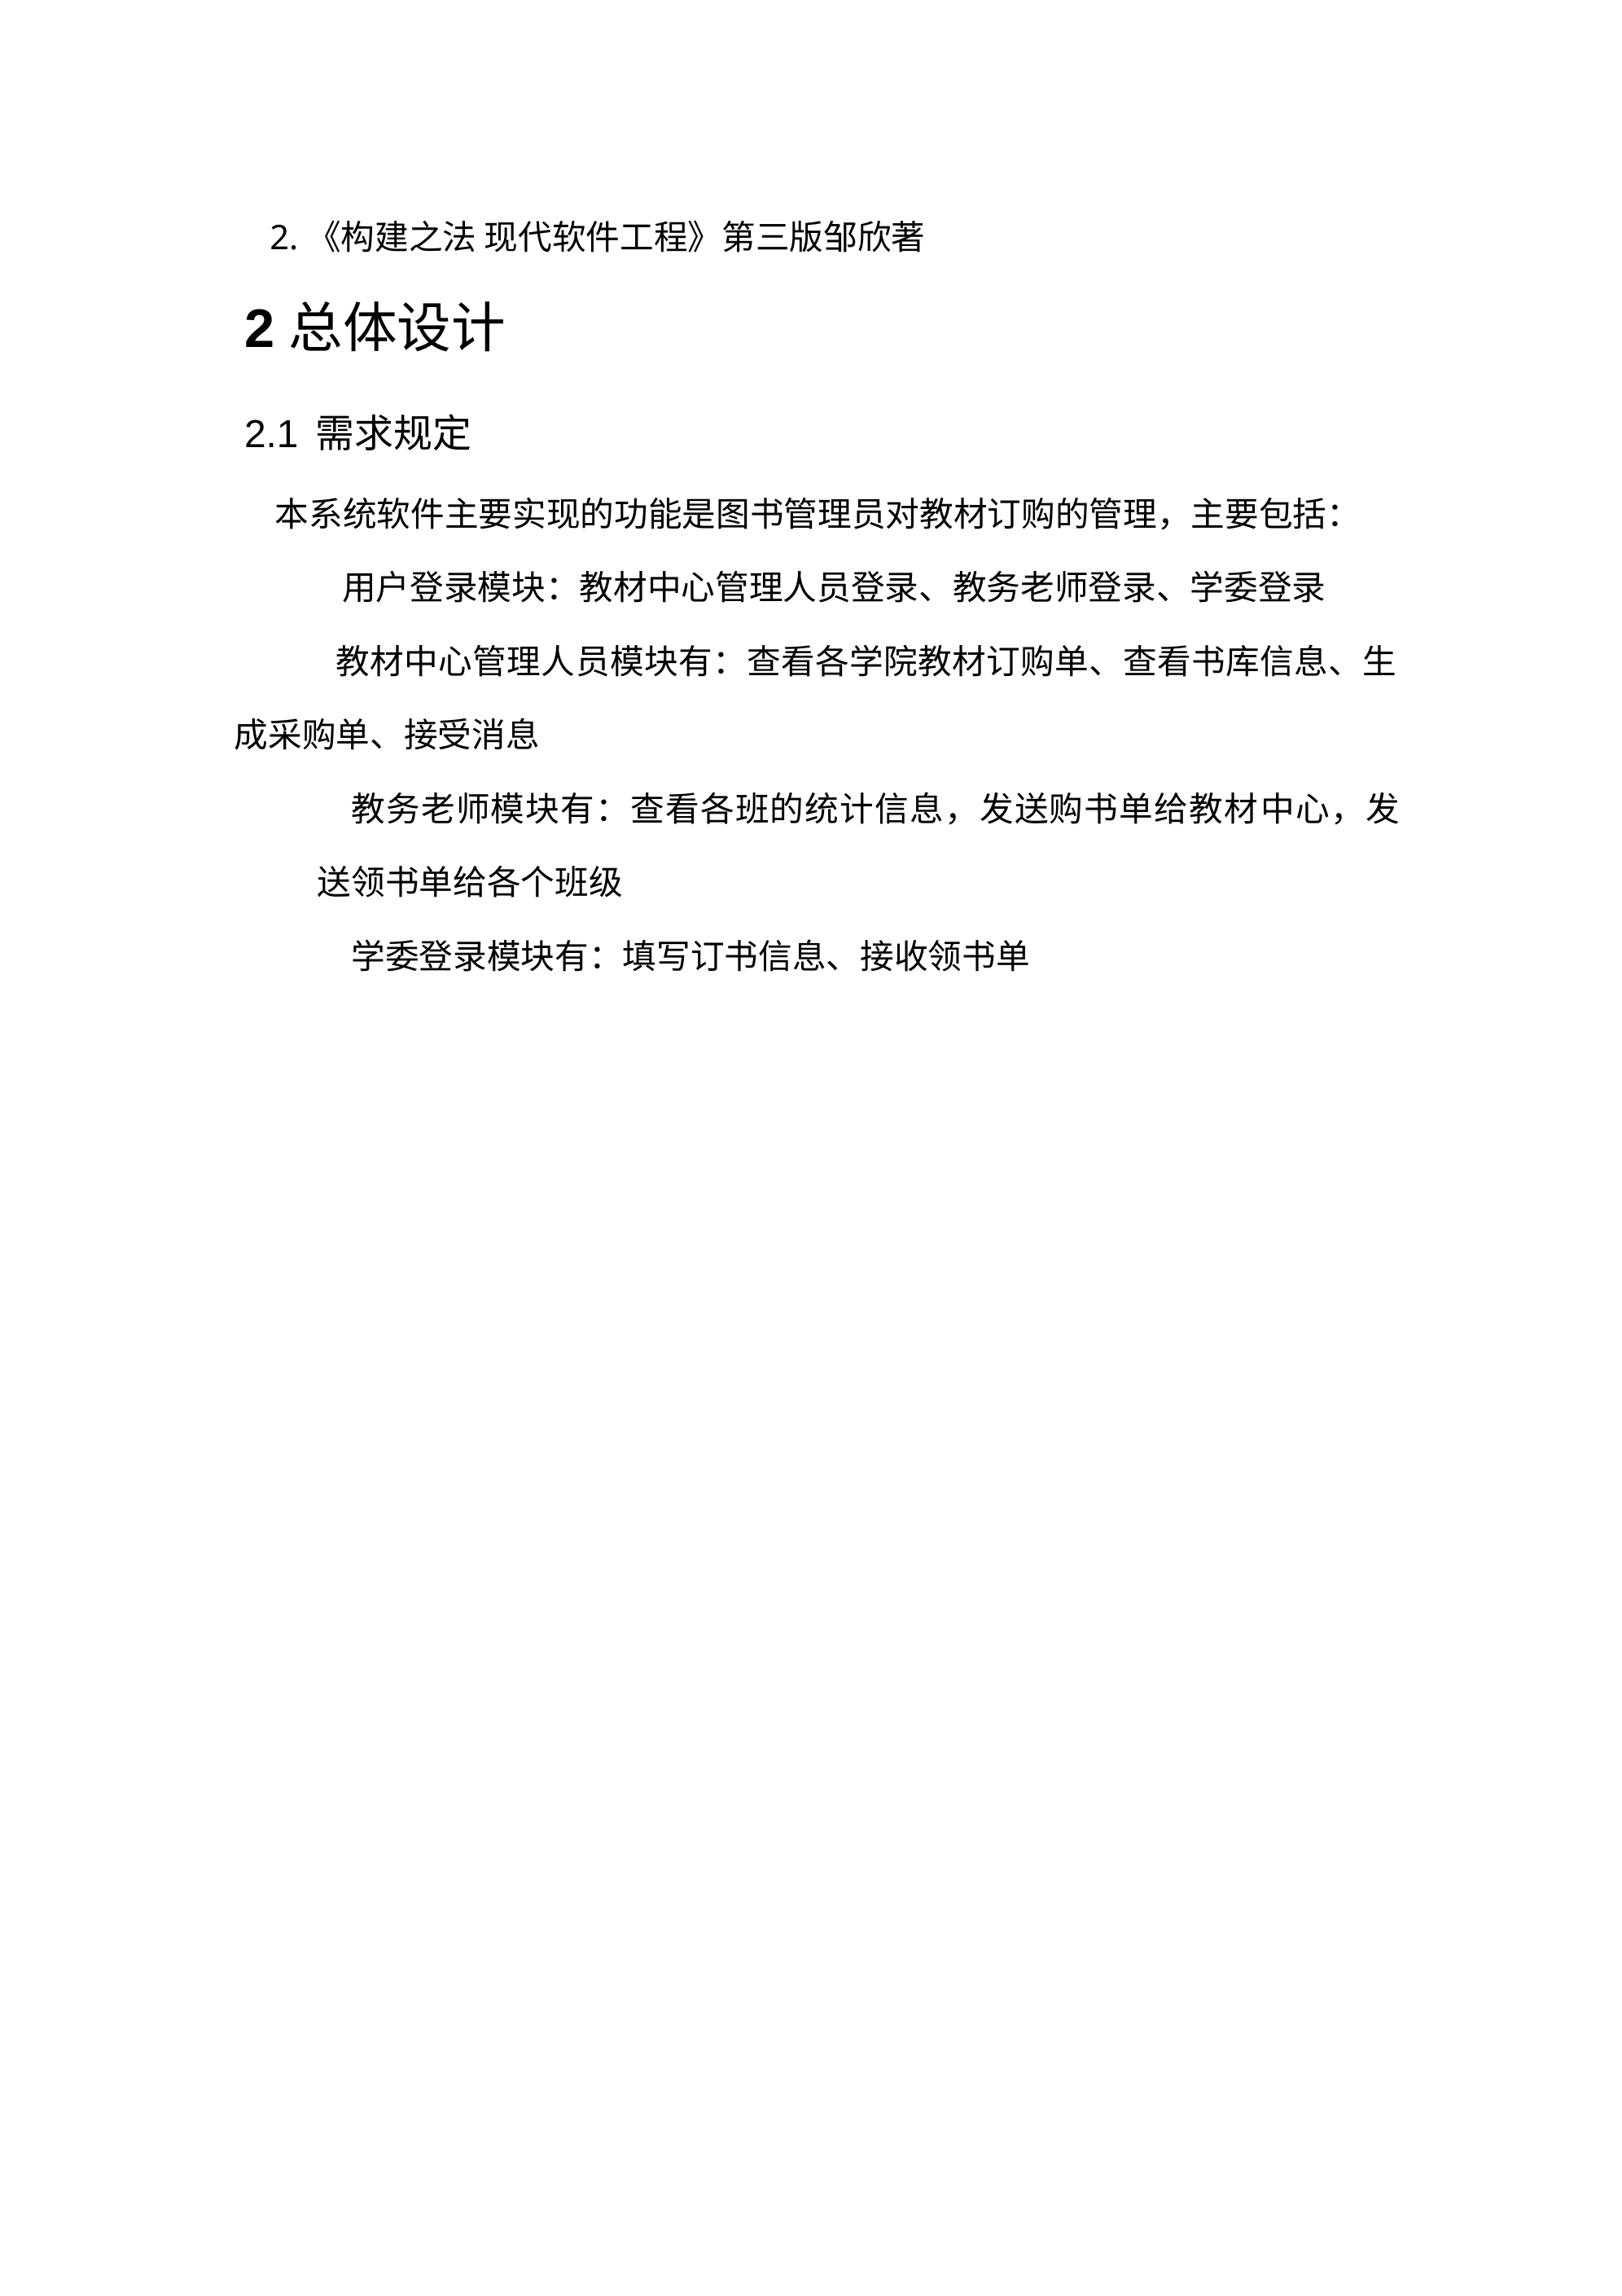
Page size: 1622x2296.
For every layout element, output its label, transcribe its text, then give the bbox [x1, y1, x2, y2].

list 《构建之法 现代软件工程》第三版邹欣著 [270, 210, 1400, 260]
list 教材中心管理人员模块有：查看各学院教材订购单、查看书库信息、生成采购单、接受消息 [234, 634, 1400, 757]
text 用户登录模块：教材中心管理人员登录、教务老师登录、学委登录 [234, 560, 1400, 610]
subtitle 需求规定 [244, 402, 1400, 459]
list 学委登录模块有：填写订书信息、接收领书单 [317, 929, 1400, 978]
text 本系统软件主要实现的功能是图书管理员对教材订购的管理，主要包括： [234, 487, 1400, 536]
list 教务老师模块有：查看各班的统计信息，发送购书单给教材中心，发送领书单给各个班级 [317, 782, 1400, 905]
subtitle 总体设计 [244, 284, 1400, 363]
